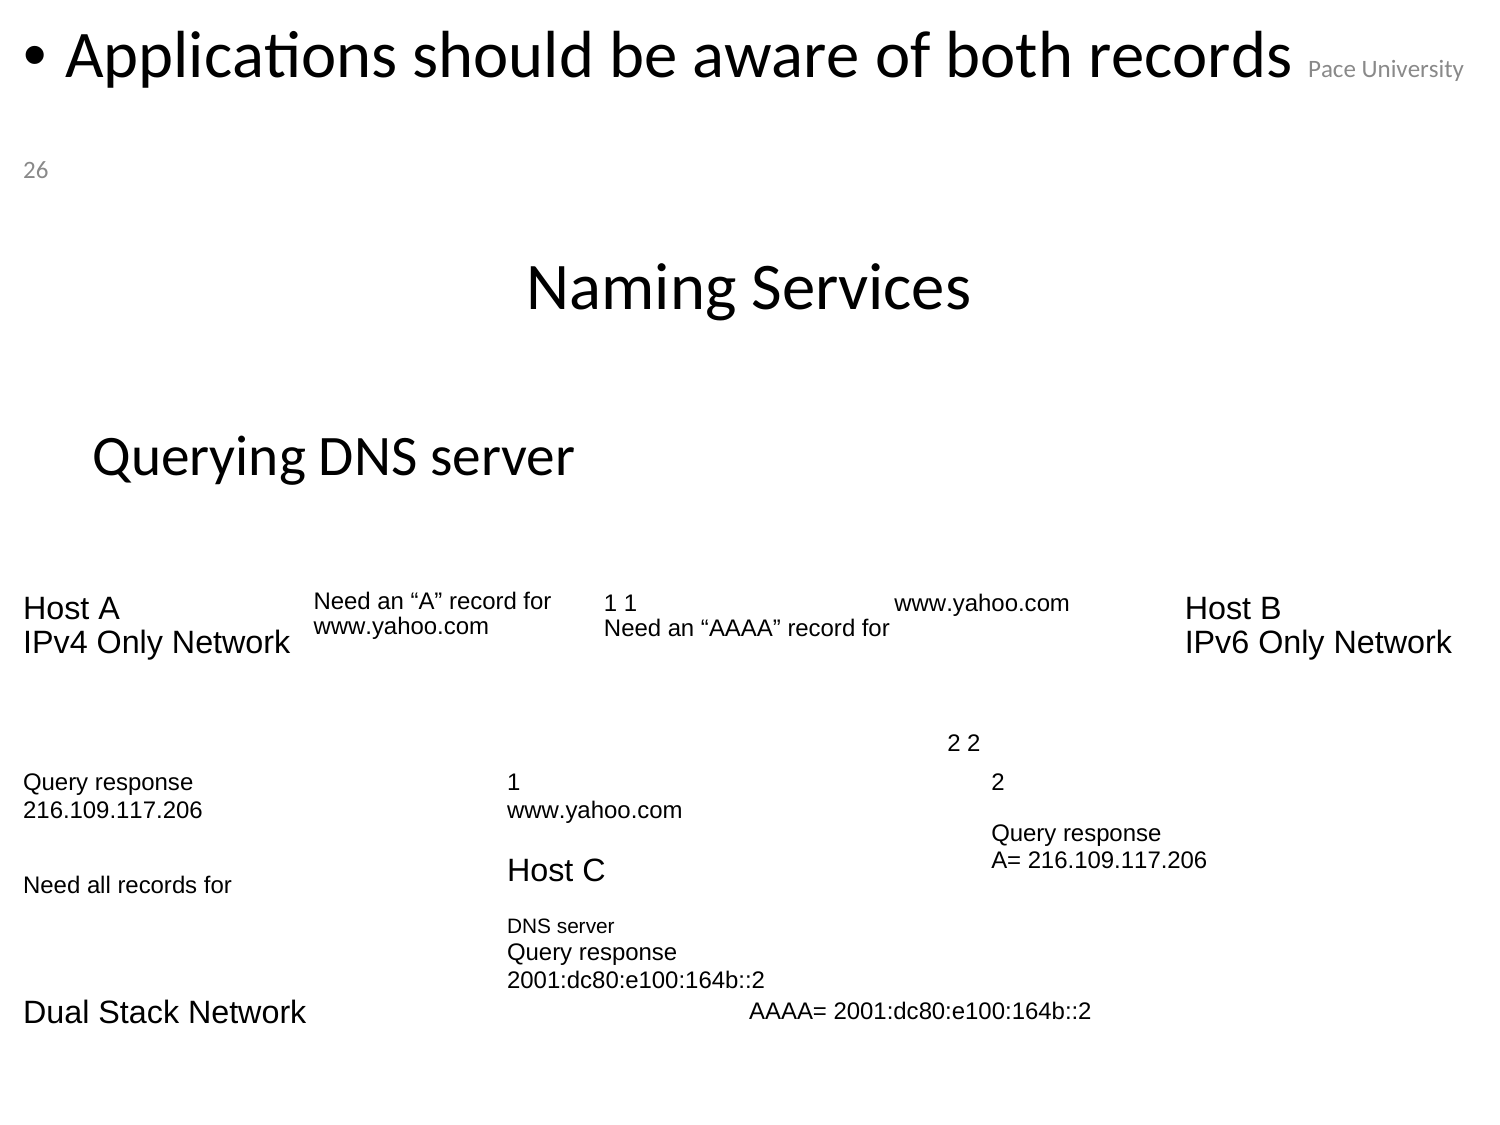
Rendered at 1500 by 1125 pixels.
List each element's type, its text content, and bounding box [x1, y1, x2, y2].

text IPv6 Only Network [1184, 626, 1475, 660]
text 1 1 [604, 589, 894, 617]
text A= 216.109.117.206 [991, 846, 1475, 874]
text www.yahoo.com [507, 796, 991, 823]
text • Applications should be aware of both records Pace University 26 [23, 12, 1475, 184]
text DNS server [507, 914, 991, 938]
text www.yahoo.com [894, 589, 1184, 617]
text 1 [507, 768, 991, 796]
text 2 [991, 768, 1475, 796]
text Need all records for [23, 871, 507, 898]
text Need an “AAAA” record for [604, 617, 894, 642]
text Query response [991, 819, 1475, 846]
text Querying DNS server [93, 419, 1475, 489]
text 216.109.117.206 [23, 796, 507, 823]
text IPv4 Only Network [23, 626, 313, 660]
text 2 2 [23, 729, 980, 756]
text 2001:dc80:e100:164b::2 [507, 966, 991, 993]
text Naming Services [23, 244, 1475, 326]
text Query response [23, 768, 507, 796]
text Dual Stack Network [23, 997, 749, 1031]
text Query response [507, 938, 991, 966]
text AAAA= 2001:dc80:e100:164b::2 [749, 997, 1475, 1025]
text Host B [1184, 589, 1475, 626]
text Host C [507, 851, 991, 888]
text Host A [23, 589, 313, 626]
text Need an “A” record for www.yahoo.com [313, 589, 604, 639]
